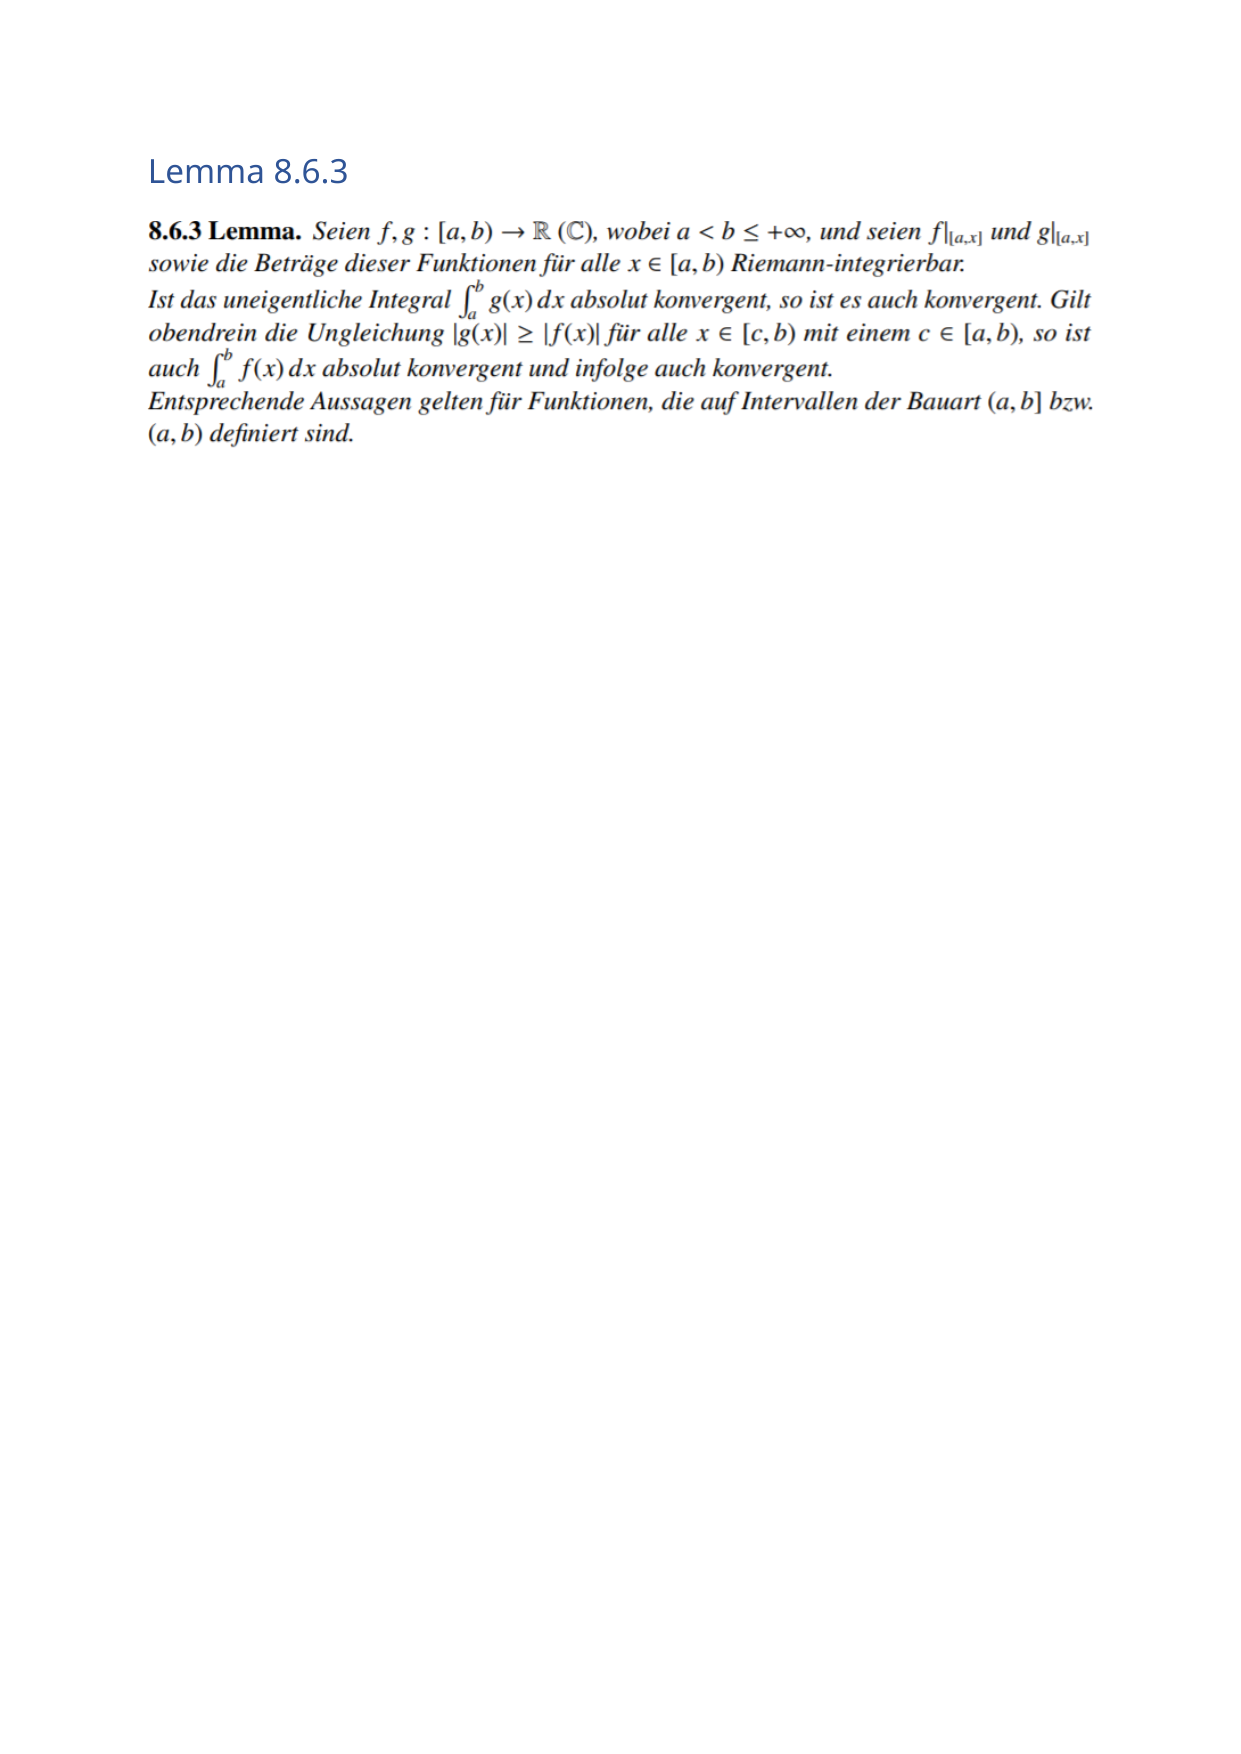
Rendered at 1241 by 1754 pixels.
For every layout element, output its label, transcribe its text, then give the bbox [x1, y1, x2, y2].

picture [147, 221, 1093, 448]
subtitle Lemma 8.6.3 [148, 148, 1093, 193]
